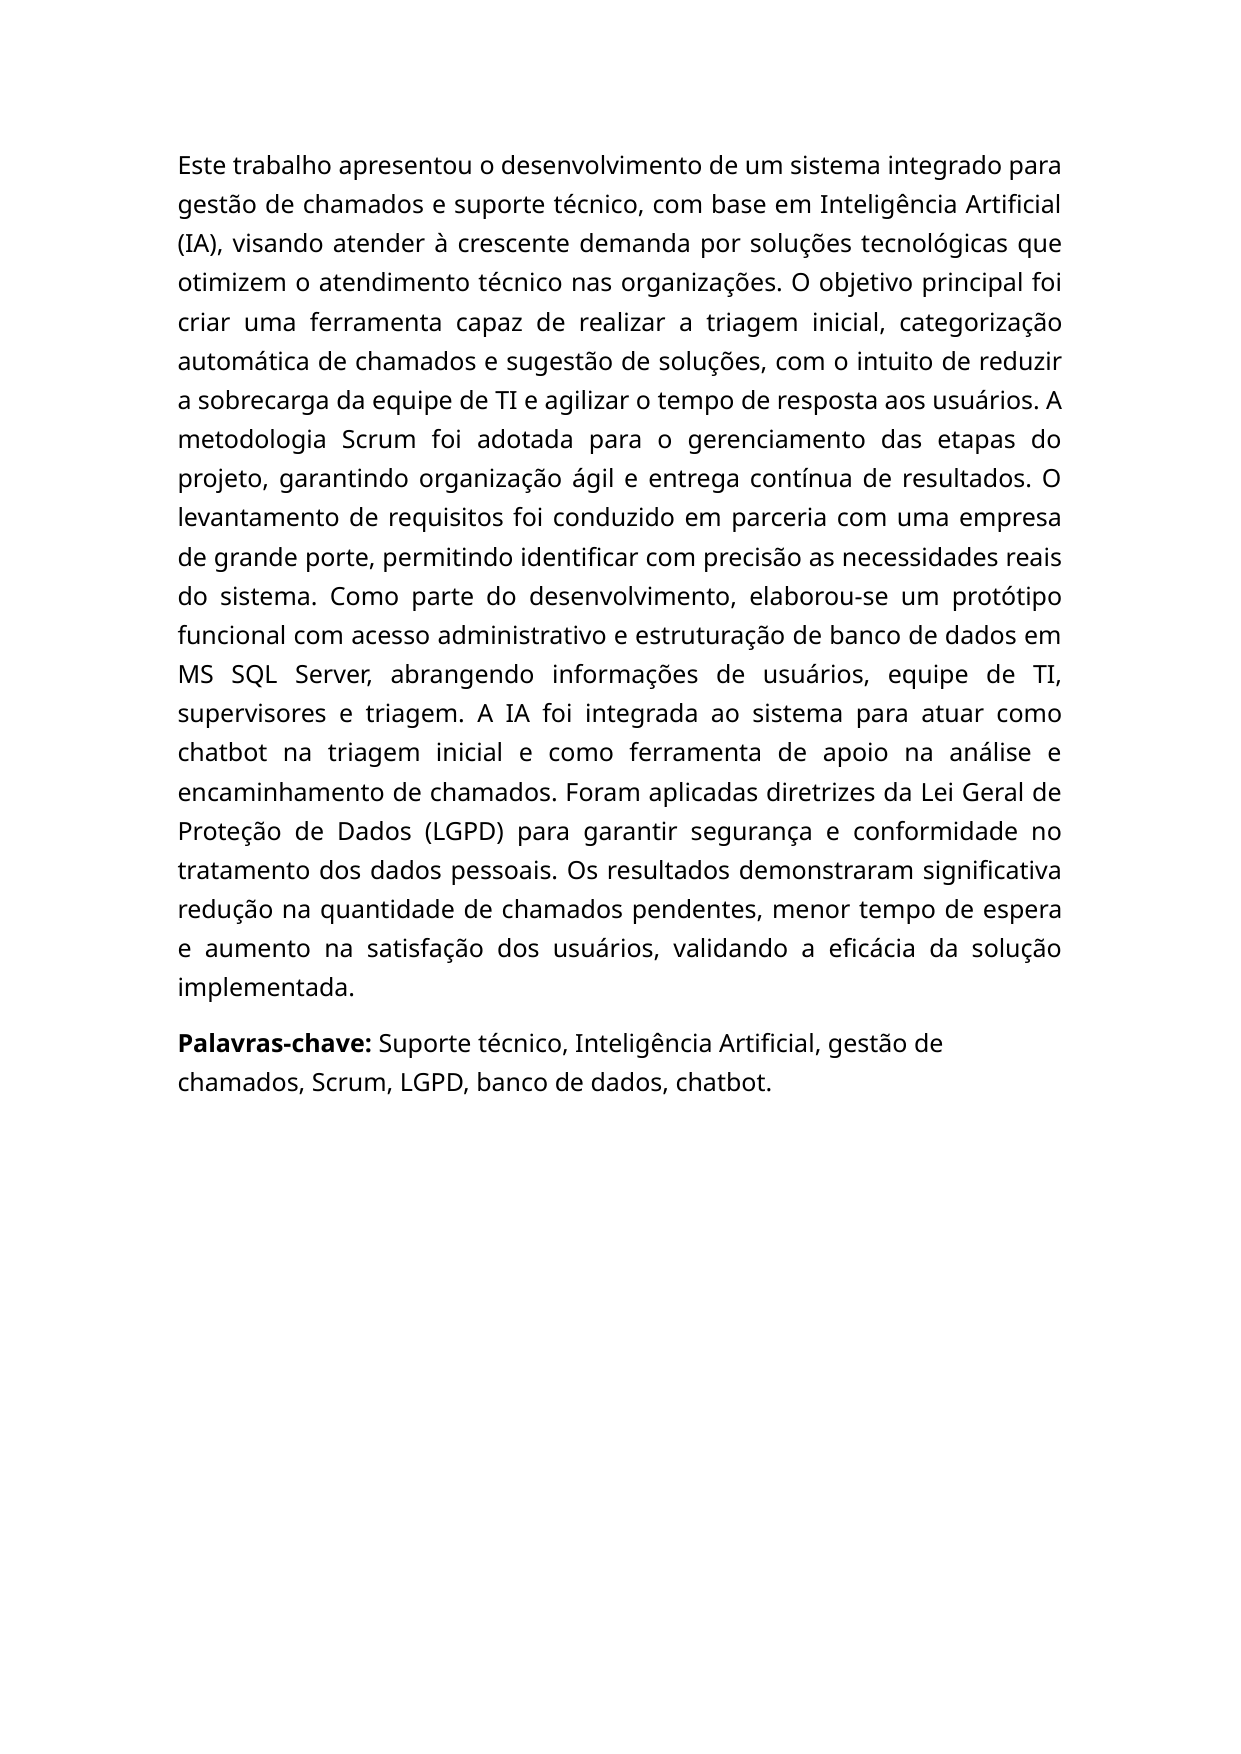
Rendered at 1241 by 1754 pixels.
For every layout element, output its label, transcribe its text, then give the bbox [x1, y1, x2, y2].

text Este trabalho apresentou o desenvolvimento de um sistema integrado para gestão de chamados e suporte técnico, com base em Inteligência Artificial (IA), visando atender à crescente demanda por soluções tecnológicas que otimizem o atendimento técnico nas organizações. O objetivo principal foi criar uma ferramenta capaz de realizar a triagem inicial, categorização automática de chamados e sugestão de soluções, com o intuito de reduzir a sobrecarga da equipe de TI e agilizar o tempo de resposta aos usuários. A metodologia Scrum foi adotada para o gerenciamento das etapas do projeto, garantindo organização ágil e entrega contínua de resultados. O levantamento de requisitos foi conduzido em parceria com uma empresa de grande porte, permitindo identificar com precisão as necessidades reais do sistema. Como parte do desenvolvimento, elaborou-se um protótipo funcional com acesso administrativo e estruturação de banco de dados em MS SQL Server, abrangendo informações de usuários, equipe de TI, supervisores e triagem. A IA foi integrada ao sistema para atuar como chatbot na triagem inicial e como ferramenta de apoio na análise e encaminhamento de chamados. Foram aplicadas diretrizes da Lei Geral de Proteção de Dados (LGPD) para garantir segurança e conformidade no tratamento dos dados pessoais. Os resultados demonstraram significativa redução na quantidade de chamados pendentes, menor tempo de espera e aumento na satisfação dos usuários, validando a eficácia da solução implementada. [177, 148, 1063, 1004]
text Palavras-chave: Suporte técnico, Inteligência Artificial, gestão de chamados, Scrum, LGPD, banco de dados, chatbot. [177, 1026, 1063, 1099]
